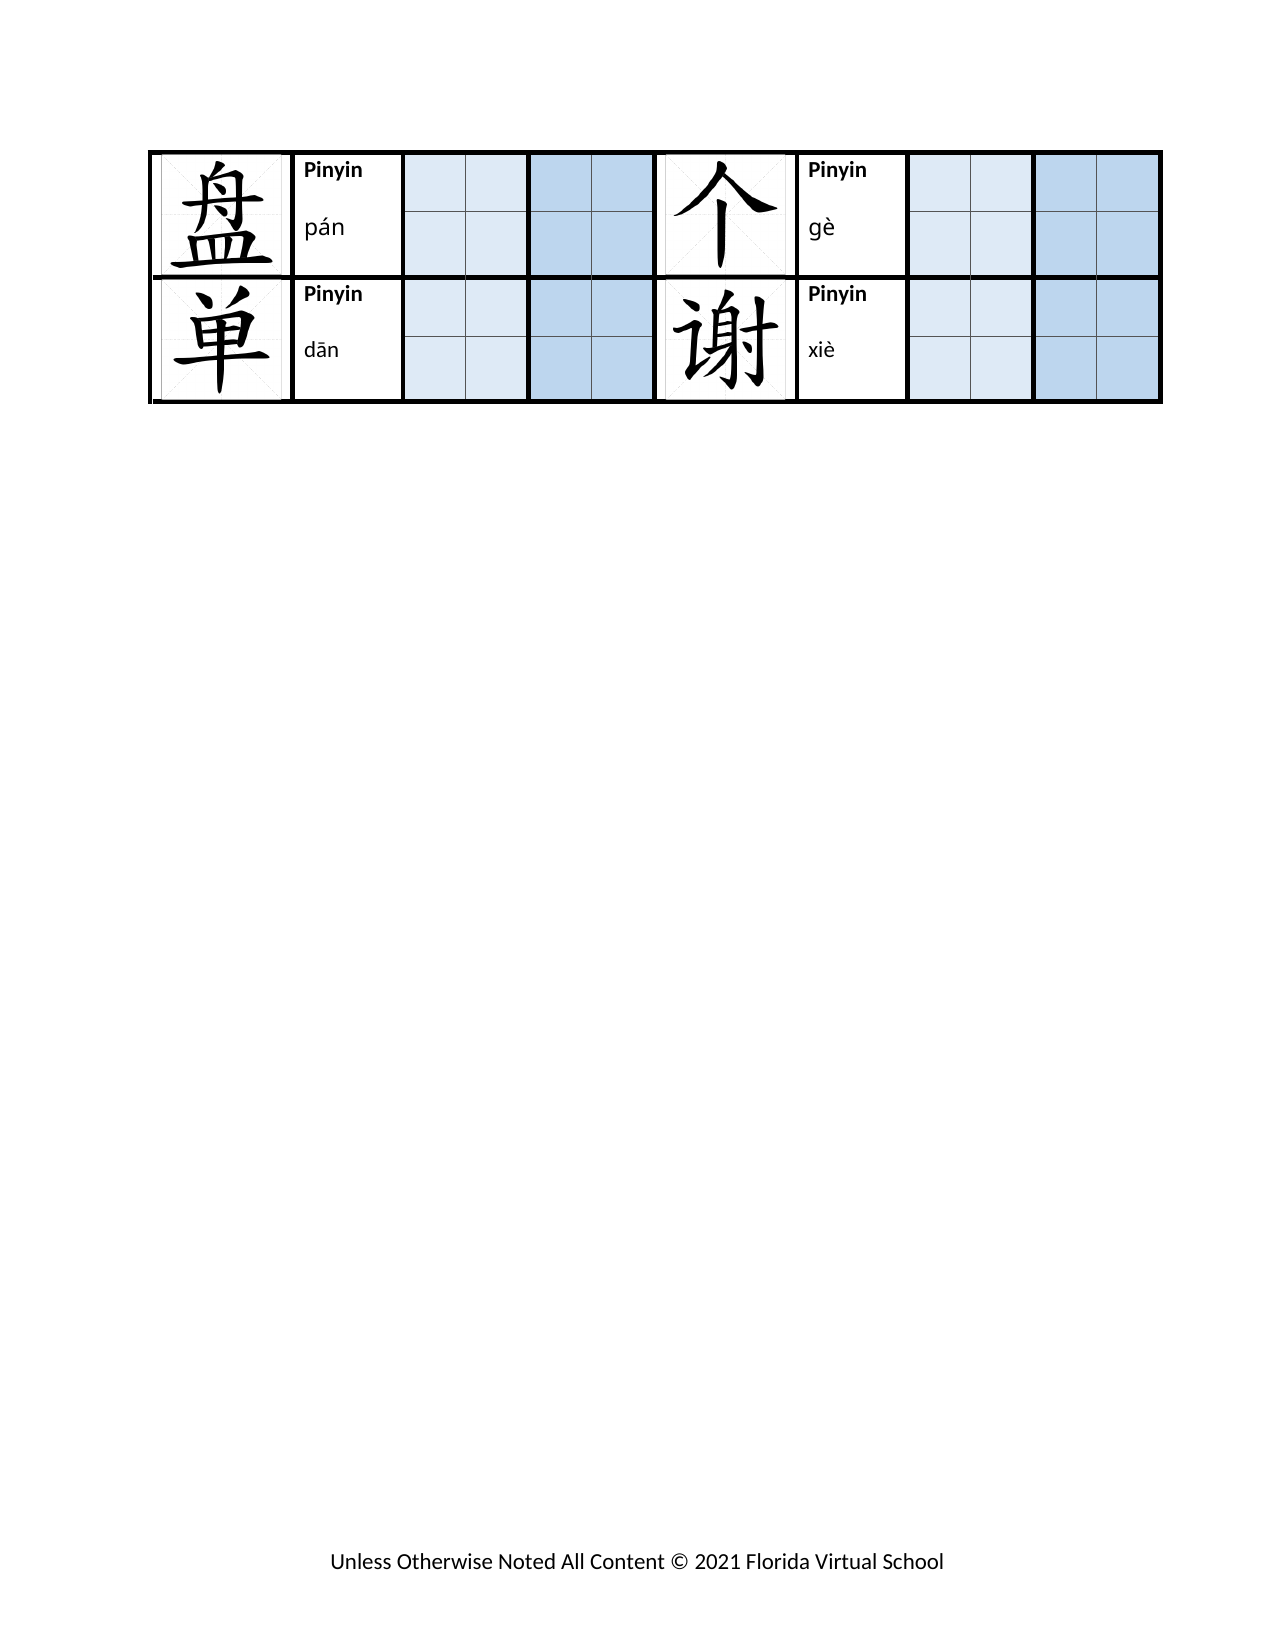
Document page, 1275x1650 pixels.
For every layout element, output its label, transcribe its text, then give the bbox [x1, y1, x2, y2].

table_cell [1097, 280, 1158, 336]
table_cell [531, 155, 591, 211]
table_cell [657, 280, 665, 399]
table_cell [657, 155, 665, 275]
table_cell [466, 280, 526, 336]
table_cell [1036, 212, 1096, 275]
table_cell [910, 212, 970, 275]
table_cell [531, 212, 591, 275]
table_cell [910, 155, 970, 211]
table_cell [531, 337, 591, 399]
table_cell [466, 337, 526, 399]
table_cell [466, 212, 526, 275]
table_cell [1036, 337, 1096, 399]
table_cell [592, 337, 652, 399]
table_cell [971, 280, 1031, 336]
table_cell [971, 337, 1031, 399]
table_cell [405, 155, 465, 211]
table_cell Pinyin gè [799, 155, 905, 275]
table_cell [910, 280, 970, 336]
table_cell [1036, 280, 1096, 336]
picture [161, 154, 282, 275]
table_cell [1036, 155, 1096, 211]
picture [665, 154, 786, 275]
table_cell [282, 155, 290, 275]
table_cell [592, 280, 652, 336]
table_cell [786, 280, 795, 399]
table_cell [405, 280, 465, 336]
table_cell [466, 155, 526, 211]
table_cell [282, 280, 290, 399]
table_cell [531, 280, 591, 336]
table_cell Pinyin xiè [799, 280, 905, 399]
table_cell Pinyin pán [295, 155, 401, 275]
table_cell [971, 212, 1031, 275]
table_cell [1097, 212, 1158, 275]
table_cell [1097, 337, 1158, 399]
table_cell [152, 276, 161, 399]
table_cell [592, 155, 652, 211]
picture [665, 279, 786, 400]
table_cell [910, 337, 970, 399]
table_cell [152, 155, 161, 275]
table_cell [405, 212, 465, 275]
table_cell [786, 155, 795, 275]
table_cell [971, 155, 1031, 211]
table_cell [592, 212, 652, 275]
table_cell Pinyin dān [295, 280, 401, 399]
table_cell [1097, 155, 1158, 211]
picture [161, 279, 282, 400]
table_cell [405, 337, 465, 399]
